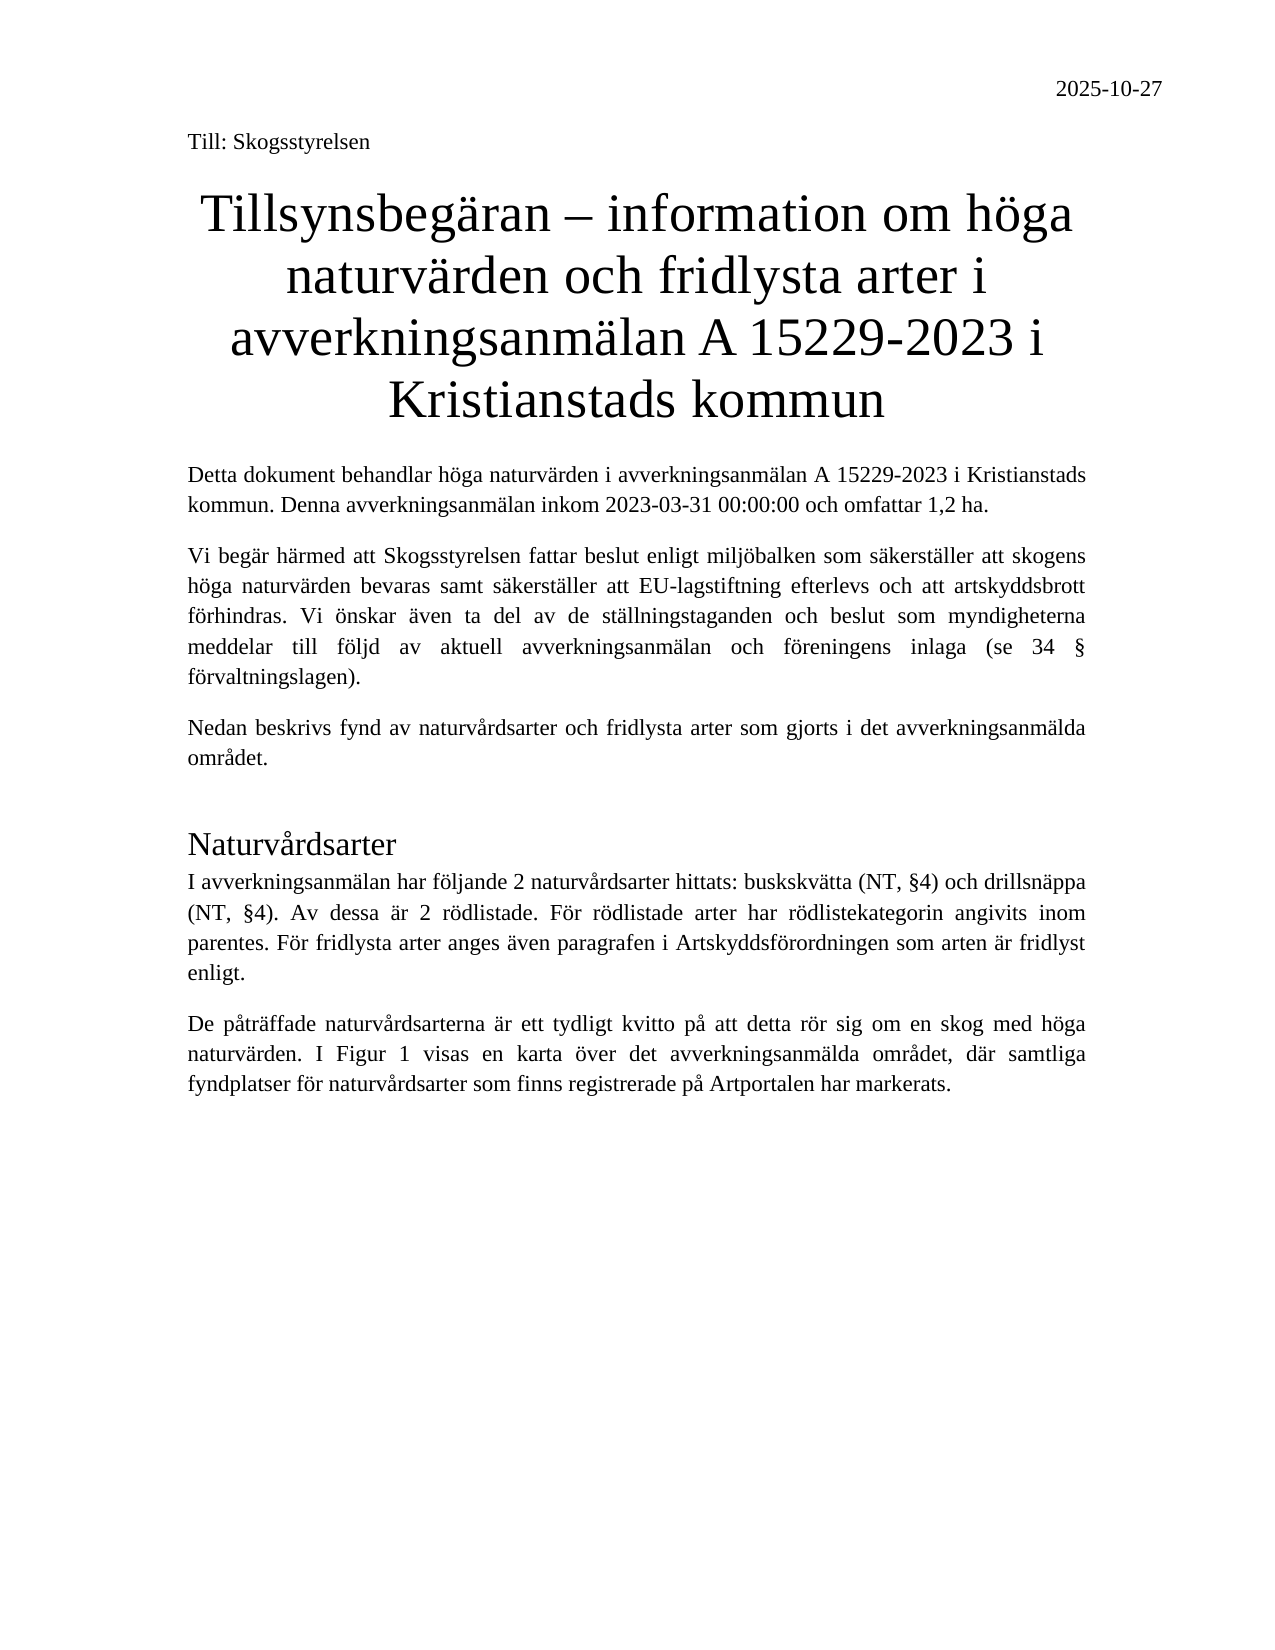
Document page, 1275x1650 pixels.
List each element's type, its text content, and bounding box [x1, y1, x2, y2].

text I avverkningsanmälan har följande 2 naturvårdsarter hittats: buskskvätta (NT, §4) och drillsnäppa (NT, §4). Av dessa är 2 rödlistade. För rödlistade arter har rödlistekategorin angivits inom parentes. För fridlysta arter anges även paragrafen i Artskyddsförordningen som arten är fridlyst enligt. [187, 868, 1087, 985]
text De påträffade naturvårdsarterna är ett tydligt kvitto på att detta rör sig om en skog med höga naturvärden. I Figur 1 visas en karta över det avverkningsanmälda området, där samtliga fyndplatser för naturvårdsarter som finns registrerade på Artportalen har markerats. [187, 1010, 1087, 1097]
title Tillsynsbegäran – information om höga naturvärden och fridlysta arter i avverkningsanmälan A 15229-2023 i Kristianstads kommun [187, 180, 1087, 429]
text Detta dokument behandlar höga naturvärden i avverkningsanmälan A 15229-2023 i Kristianstads kommun. Denna avverkningsanmälan inkom 2023-03-31 00:00:00 och omfattar 1,2 ha. [187, 461, 1087, 517]
text Vi begär härmed att Skogsstyrelsen fattar beslut enligt miljöbalken som säkerställer att skogens höga naturvärden bevaras samt säkerställer att EU-lagstiftning efterlevs och att artskyddsbrott förhindras. Vi önskar även ta del av de ställningstaganden och beslut som myndigheterna meddelar till följd av aktuell avverkningsanmälan och föreningens inlaga (se 34 § förvaltningslagen). [187, 542, 1087, 689]
subtitle Naturvårdsarter [187, 824, 1087, 863]
text Nedan beskrivs fynd av naturvårdsarter och fridlysta arter som gjorts i det avverkningsanmälda området. [187, 714, 1087, 771]
